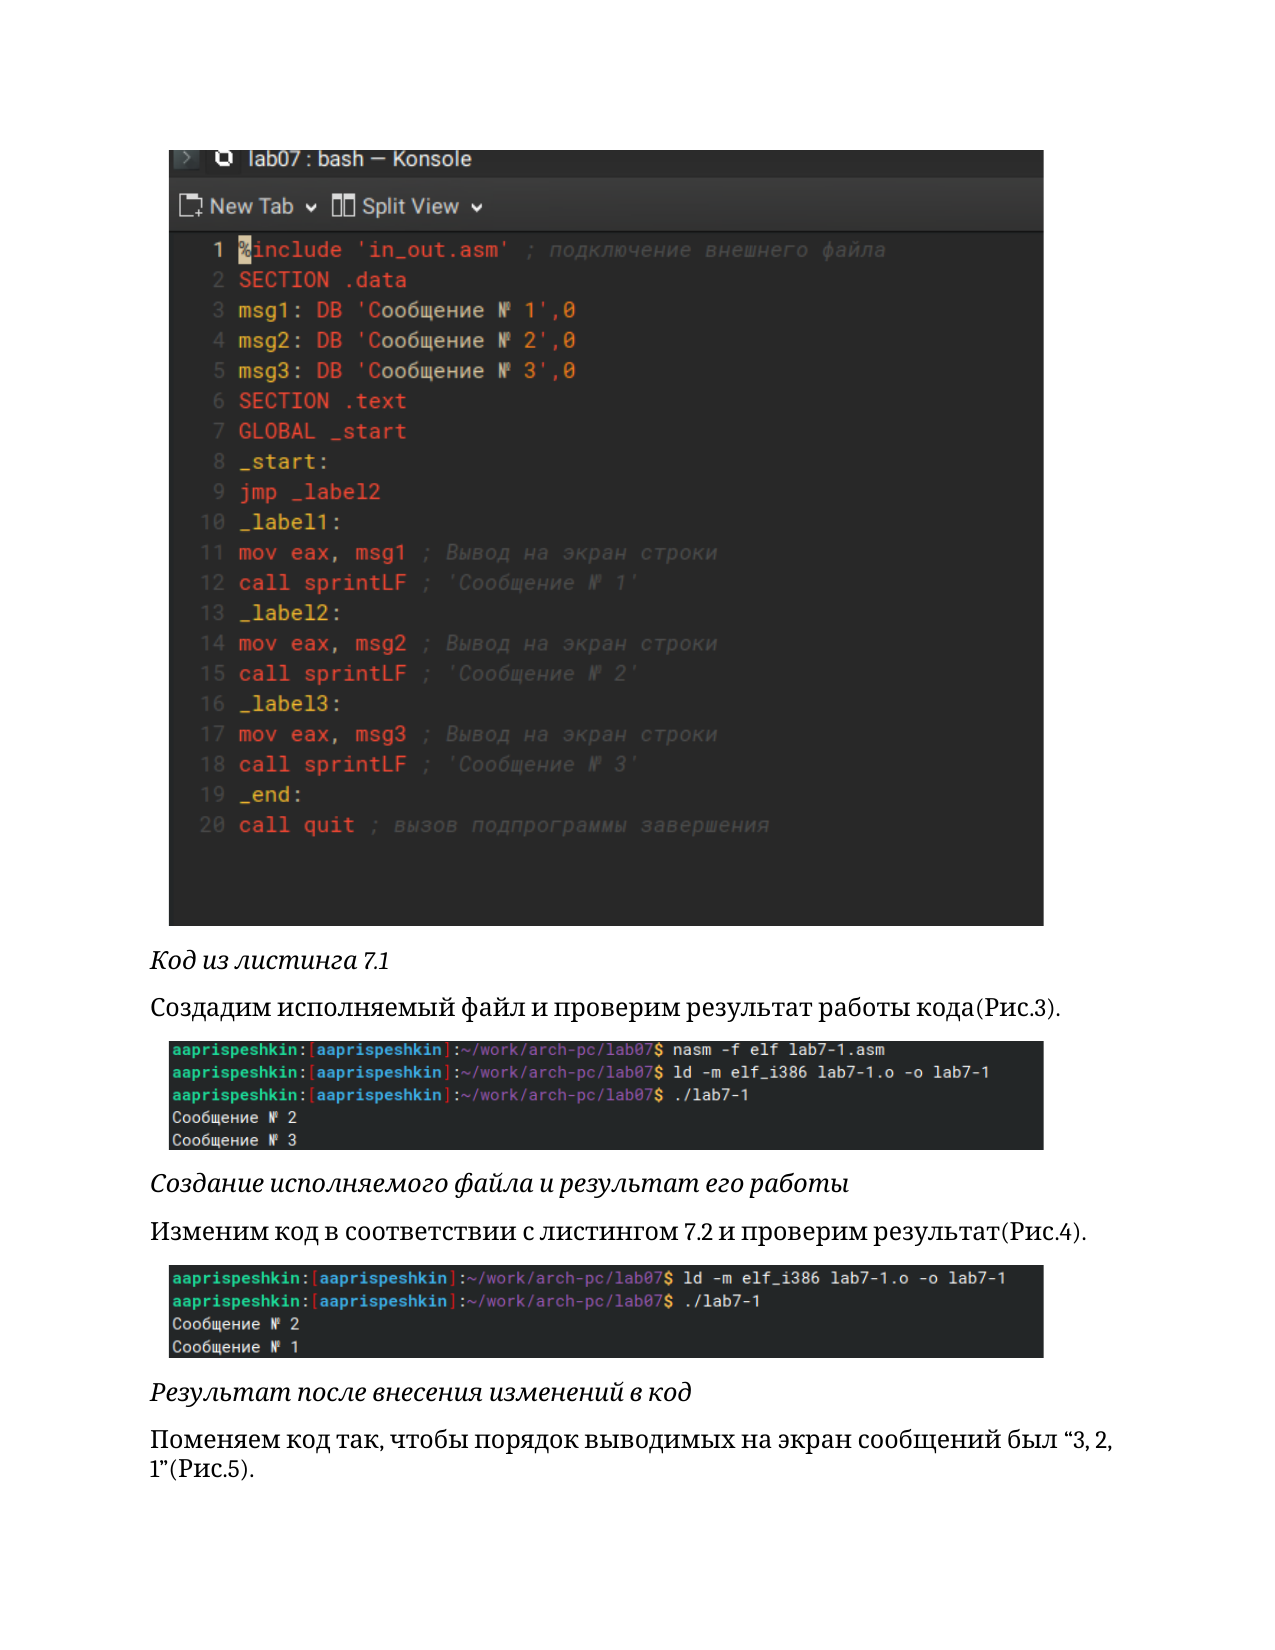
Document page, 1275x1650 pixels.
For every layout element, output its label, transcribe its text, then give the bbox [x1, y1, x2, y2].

picture [168, 1265, 1044, 1358]
text Результат после внесения изменений в код [150, 1379, 1125, 1407]
picture [168, 150, 1044, 926]
text Код из листинга 7.1 [150, 947, 1125, 975]
picture [168, 1041, 1044, 1150]
text Изменим код в соответствии с листингом 7.2 и проверим результат(Рис.4). [150, 1218, 1125, 1247]
text Поменяем код так, чтобы порядок выводимых на экран сообщений был “3, 2, 1”(Рис.5). [150, 1426, 1125, 1484]
text Создадим исполняемый файл и проверим результат работы кода(Рис.3). [150, 994, 1125, 1023]
text Создание исполняемого файла и результат его работы [150, 1170, 1125, 1199]
